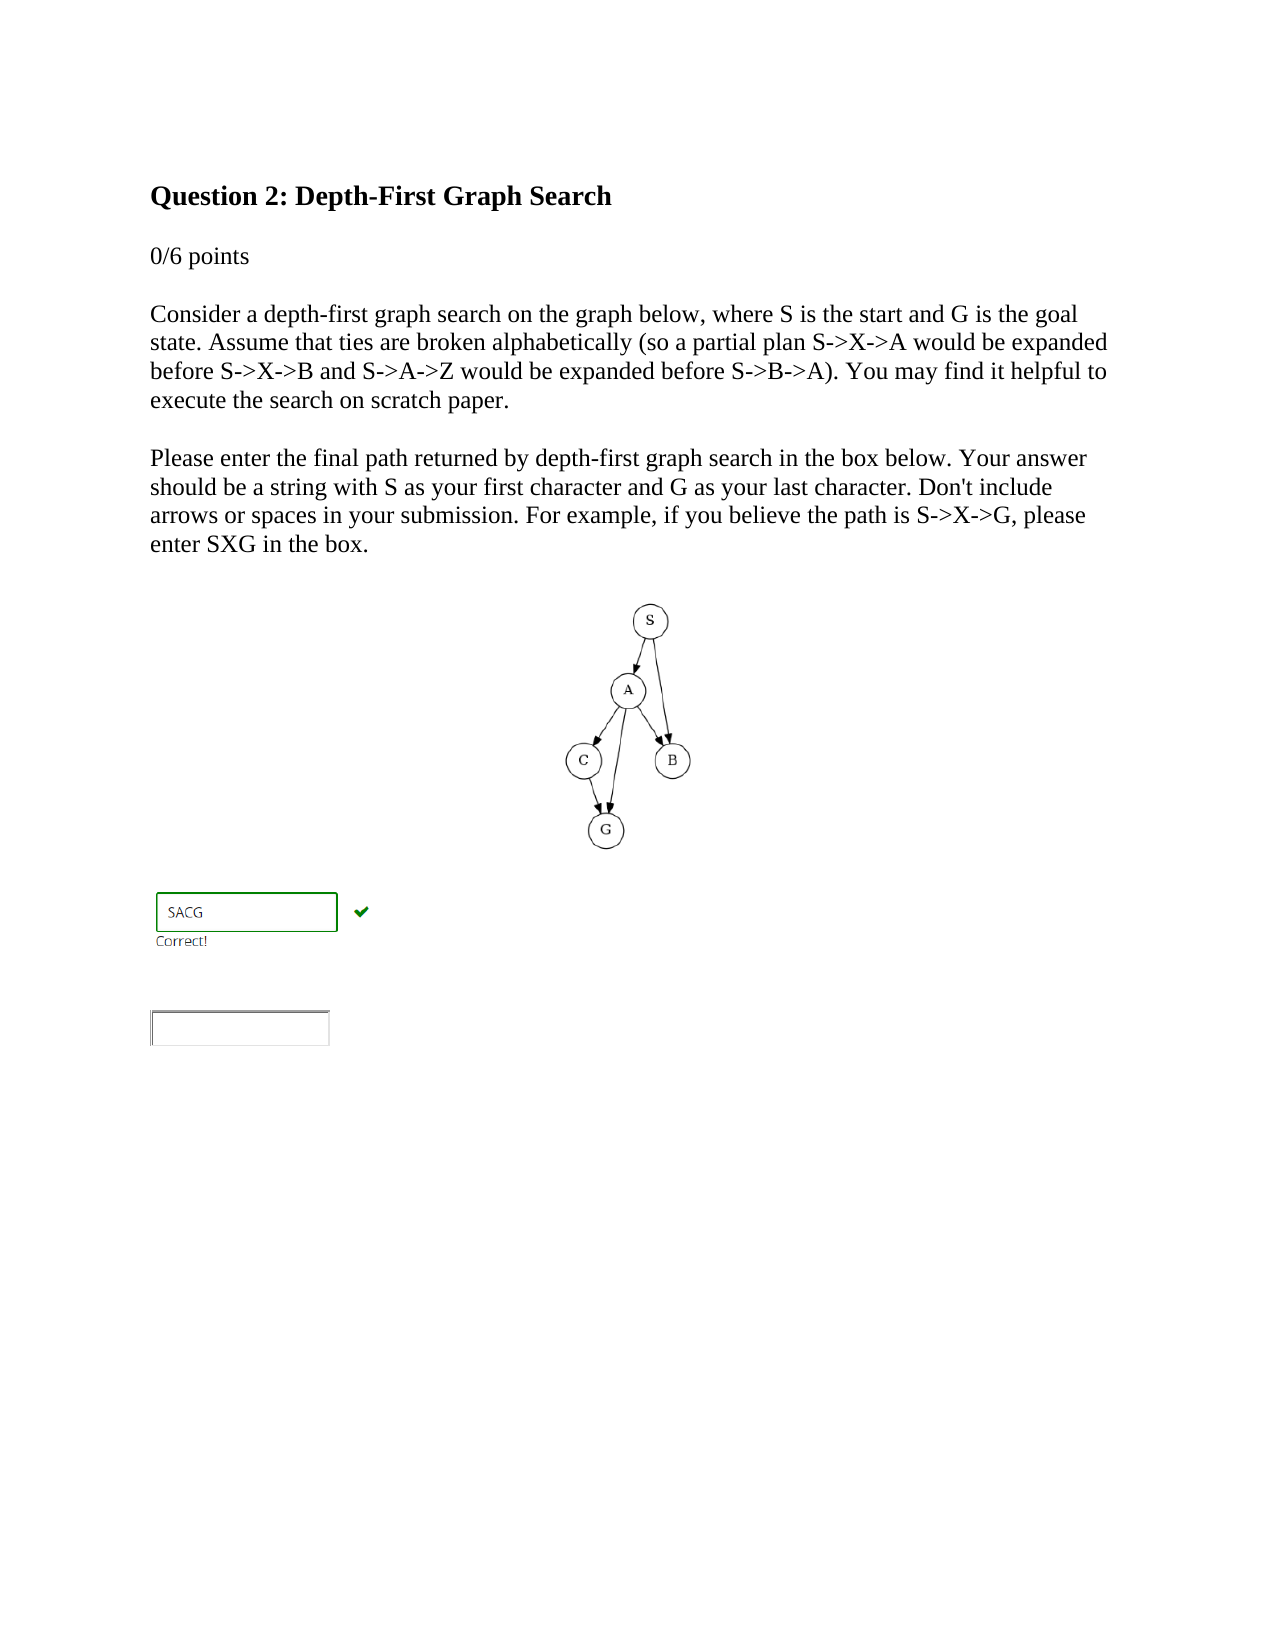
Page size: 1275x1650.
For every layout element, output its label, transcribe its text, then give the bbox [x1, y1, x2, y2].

text Consider a depth-first graph search on the graph below, where S is the start and G is the goal state. Assume that ties are broken alphabetically (so a partial plan S->X->A would be expanded before S->X->B and S->A->Z would be expanded before S->B->A). You may find it helpful to execute the search on scratch paper. [150, 299, 1125, 414]
text 0/6 points [150, 241, 1125, 269]
text Question 2: Depth-First Graph Search [150, 179, 1125, 212]
picture [150, 587, 1125, 953]
text Please enter the final path returned by depth-first graph search in the box below. Your answer should be a string with S as your first character and G as your last character. Don't include arrows or spaces in your submission. For example, if you believe the path is S->X->G, please enter SXG in the box. [150, 443, 1125, 558]
